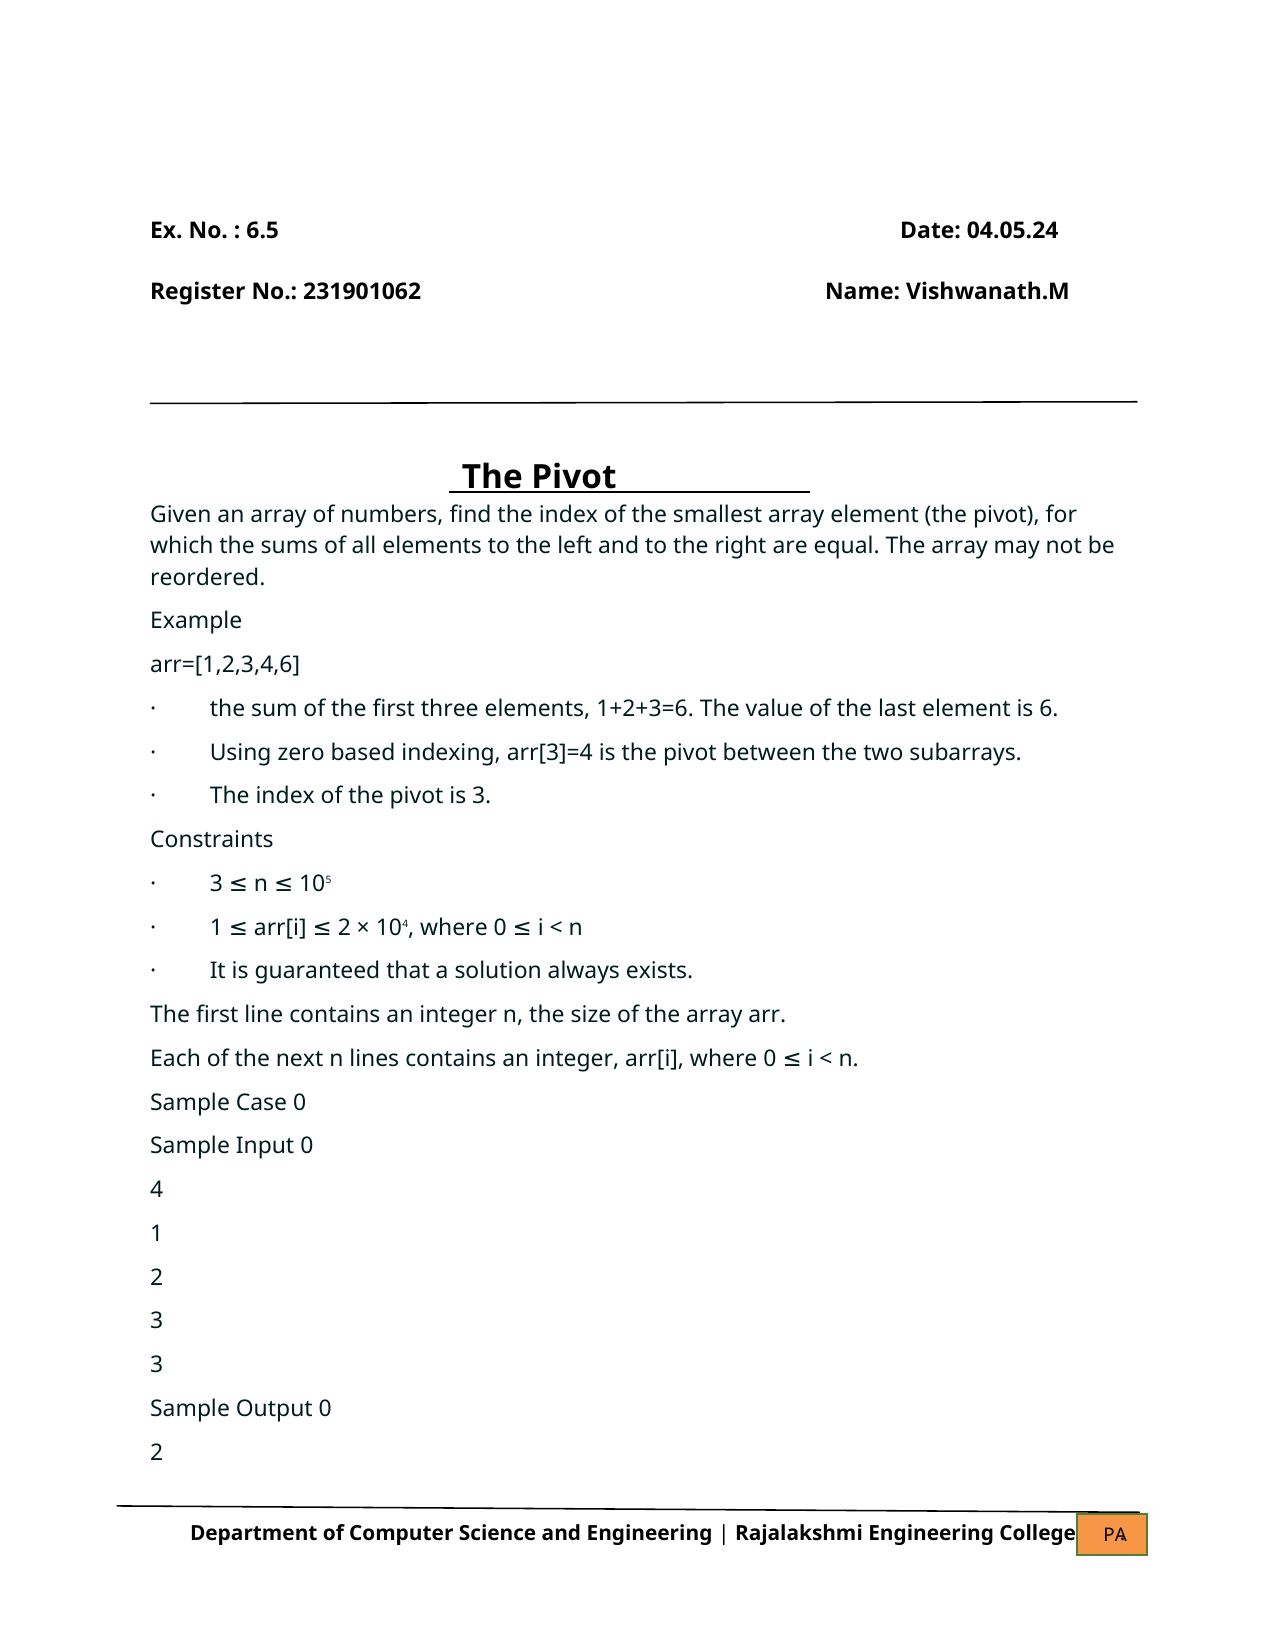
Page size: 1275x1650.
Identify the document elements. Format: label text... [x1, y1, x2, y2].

text · Using zero based indexing, arr[3]=4 is the pivot between the two subarrays. [150, 736, 1125, 767]
text Register No.: 231901062 Name: Vishwanath.M [150, 275, 1125, 306]
text · 3 ≤ n ≤ 105 [150, 867, 1125, 898]
text Given an array of numbers, find the index of the smallest array element (the pivot), for which the sums of all elements to the left and to the right are equal. The array may not be reordered. [150, 498, 1125, 592]
text · It is guaranteed that a solution always exists. [150, 954, 1125, 986]
text 4 [150, 1173, 1125, 1204]
text 2 [150, 1436, 1125, 1467]
text The Pivot [150, 453, 1125, 498]
text · 1 ≤ arr[i] ≤ 2 × 104, where 0 ≤ i < n [150, 911, 1125, 942]
text · the sum of the first three elements, 1+2+3=6. The value of the last element is 6. [150, 692, 1125, 723]
text 3 [150, 1304, 1125, 1336]
text arr=[1,2,3,4,6] [150, 648, 1125, 679]
text · The index of the pivot is 3. [150, 779, 1125, 811]
text Sample Case 0 [150, 1086, 1125, 1117]
text Sample Output 0 [150, 1392, 1125, 1423]
text Example [150, 604, 1125, 636]
text 2 [150, 1261, 1125, 1292]
text 1 [150, 1217, 1125, 1248]
text 3 [150, 1348, 1125, 1379]
text Constraints [150, 823, 1125, 854]
text Ex. No. : 6.5 Date: 04.05.24 [150, 214, 1125, 246]
text Sample Input 0 [150, 1129, 1125, 1161]
text The first line contains an integer n, the size of the array arr. [150, 998, 1125, 1029]
text Each of the next n lines contains an integer, arr[i], where 0 ≤ i < n. [150, 1042, 1125, 1073]
